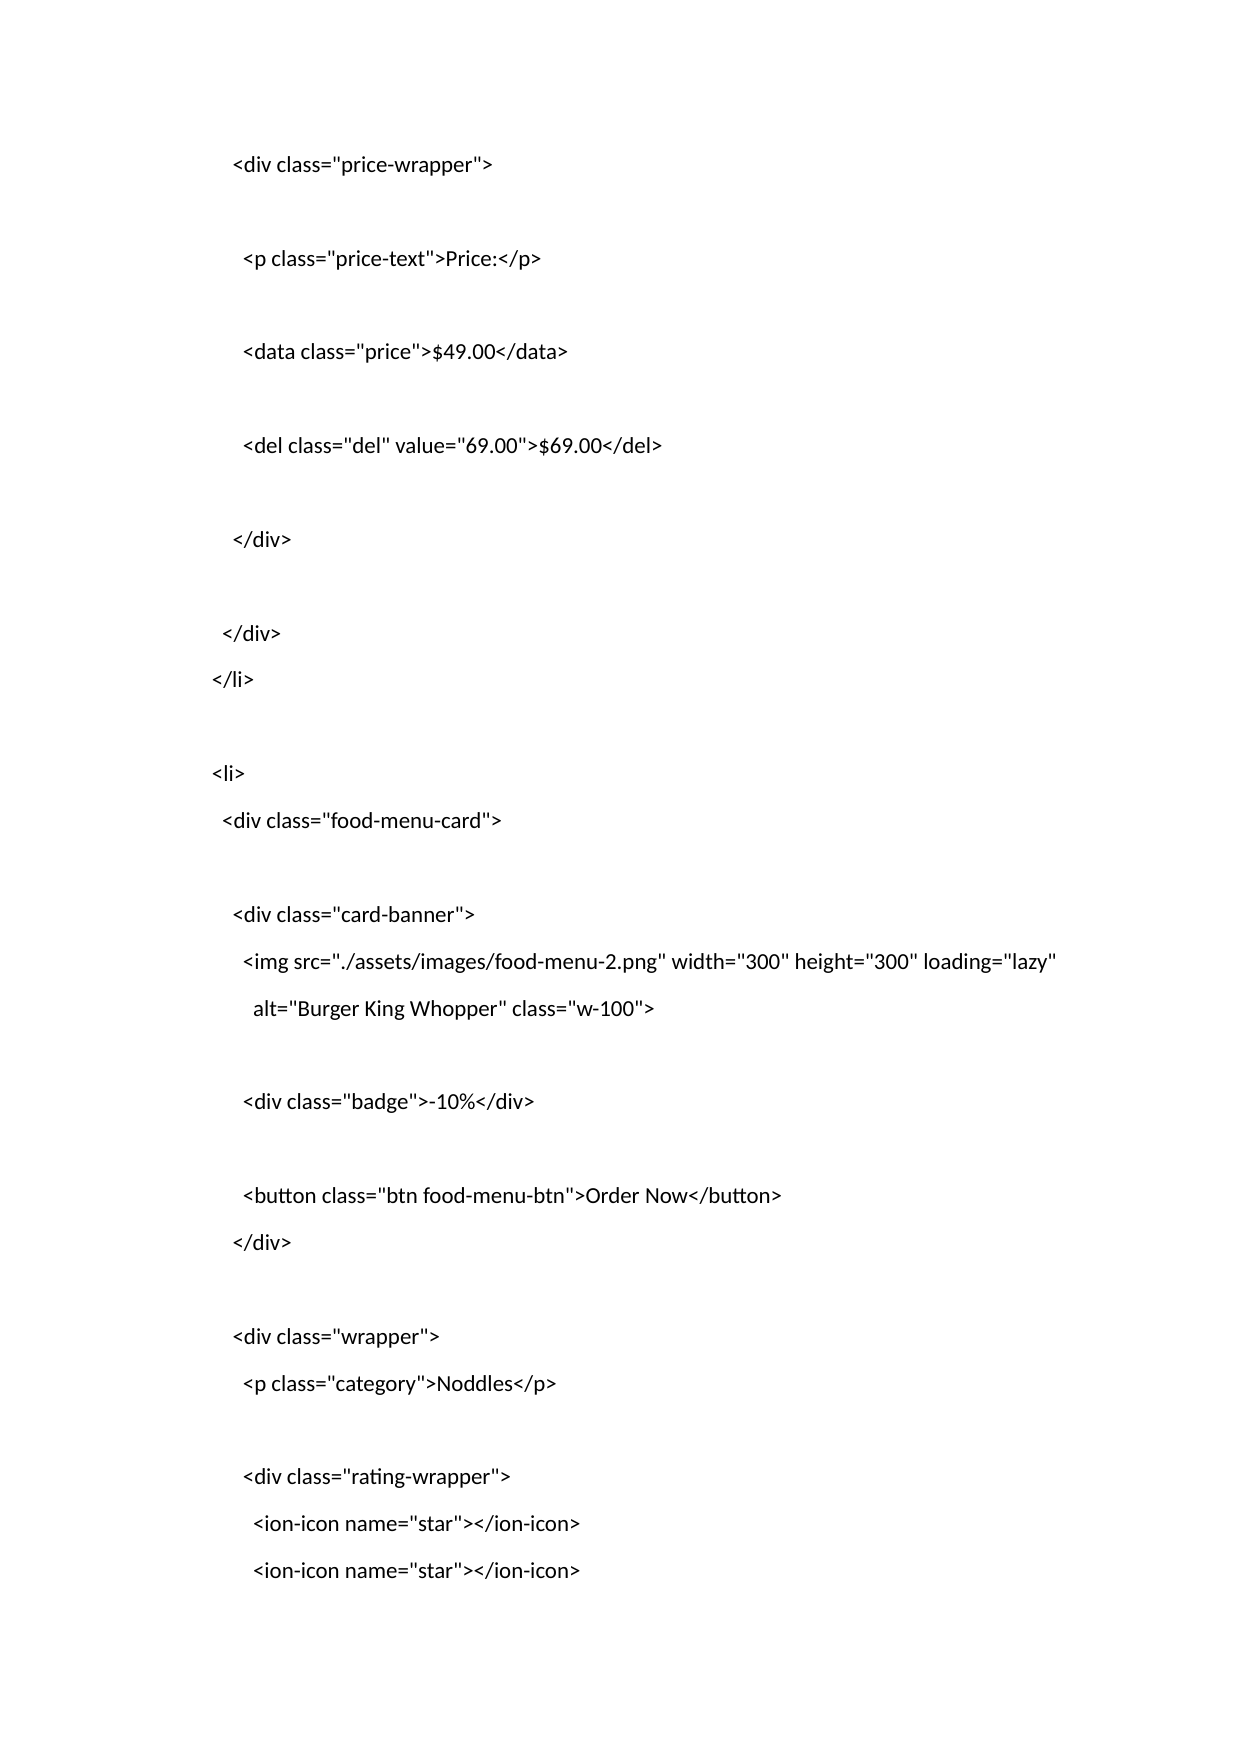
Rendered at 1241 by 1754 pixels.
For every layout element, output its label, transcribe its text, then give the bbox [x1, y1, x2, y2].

text <div class="food-menu-card"> [150, 806, 1090, 834]
text </div> [150, 619, 1090, 647]
text <button class="btn food-menu-btn">Order Now</button> [150, 1181, 1090, 1209]
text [150, 1556, 1090, 1584]
text <div class="card-banner"> [150, 900, 1090, 928]
text alt="Burger King Whopper" class="w-100"> [150, 994, 1090, 1022]
text <div class="rating-wrapper"> [150, 1462, 1090, 1491]
text <li> [150, 759, 1090, 787]
text </div> [150, 525, 1090, 553]
text <div class="badge">-10%</div> [150, 1087, 1090, 1116]
text <data class="price">$49.00</data> [150, 337, 1090, 366]
text <div class="wrapper"> [150, 1322, 1090, 1350]
text <p class="category">Noddles</p> [150, 1369, 1090, 1397]
text <div class="price-wrapper"> [150, 150, 1090, 178]
text <p class="price-text">Price:</p> [150, 244, 1090, 272]
text <del class="del" value="69.00">$69.00</del> [150, 431, 1090, 459]
text </div> [150, 1228, 1090, 1256]
text <ion-icon name="star"></ion-icon> [150, 1509, 1090, 1537]
text </li> [150, 666, 1090, 694]
text <img src="./assets/images/food-menu-2.png" width="300" height="300" loading="lazy" [150, 947, 1090, 975]
